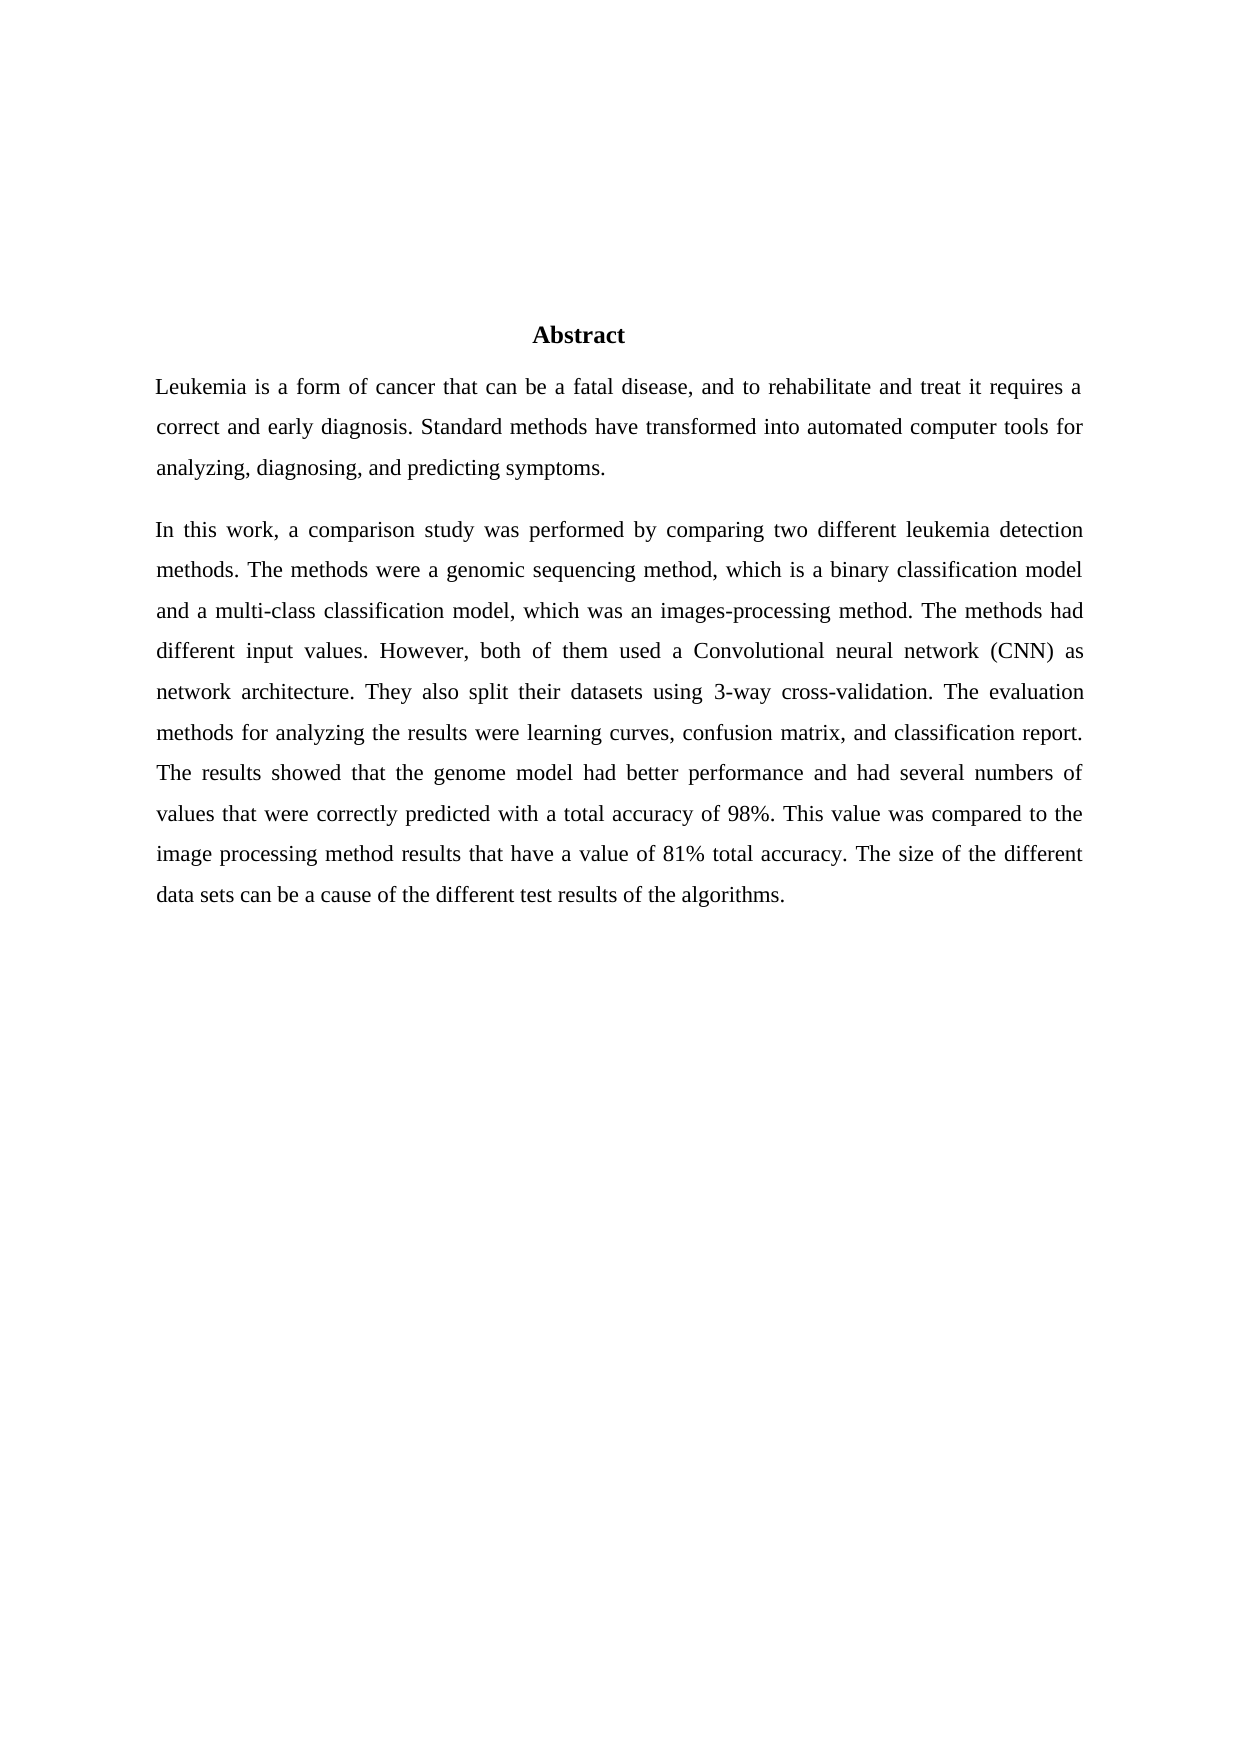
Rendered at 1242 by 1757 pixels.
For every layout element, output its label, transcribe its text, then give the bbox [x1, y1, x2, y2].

text In this work, a comparison study was performed by comparing two different leukemia detection methods. The methods were a genomic sequencing method, which is a binary classification model and a multi-class classification model, which was an images-processing method. The methods had different input values. However, both of them used a Convolutional neural network (CNN) as network architecture. They also split their datasets using​ 3-way cross-validation. The evaluation methods for analyzing the results were learning curves, confusion matrix, and classification report. The results showed that the genome model had better performance and had several numbers of values that​ were correctly predicted with a total accuracy of 98%. This value was compared to the image processing method results that have a value of 81% total accuracy. The size of the different data sets can be a cause of the different test results of the algorithms. [155, 516, 1085, 907]
text Leukemia is a form of cancer that can be a fatal disease, and to rehabilitate and treat it requires a correct and early diagnosis. Standard methods have transformed into automated computer tools for analyzing, diagnosing, and predicting symptoms. [155, 373, 1085, 480]
text Abstract [67, 320, 1090, 349]
